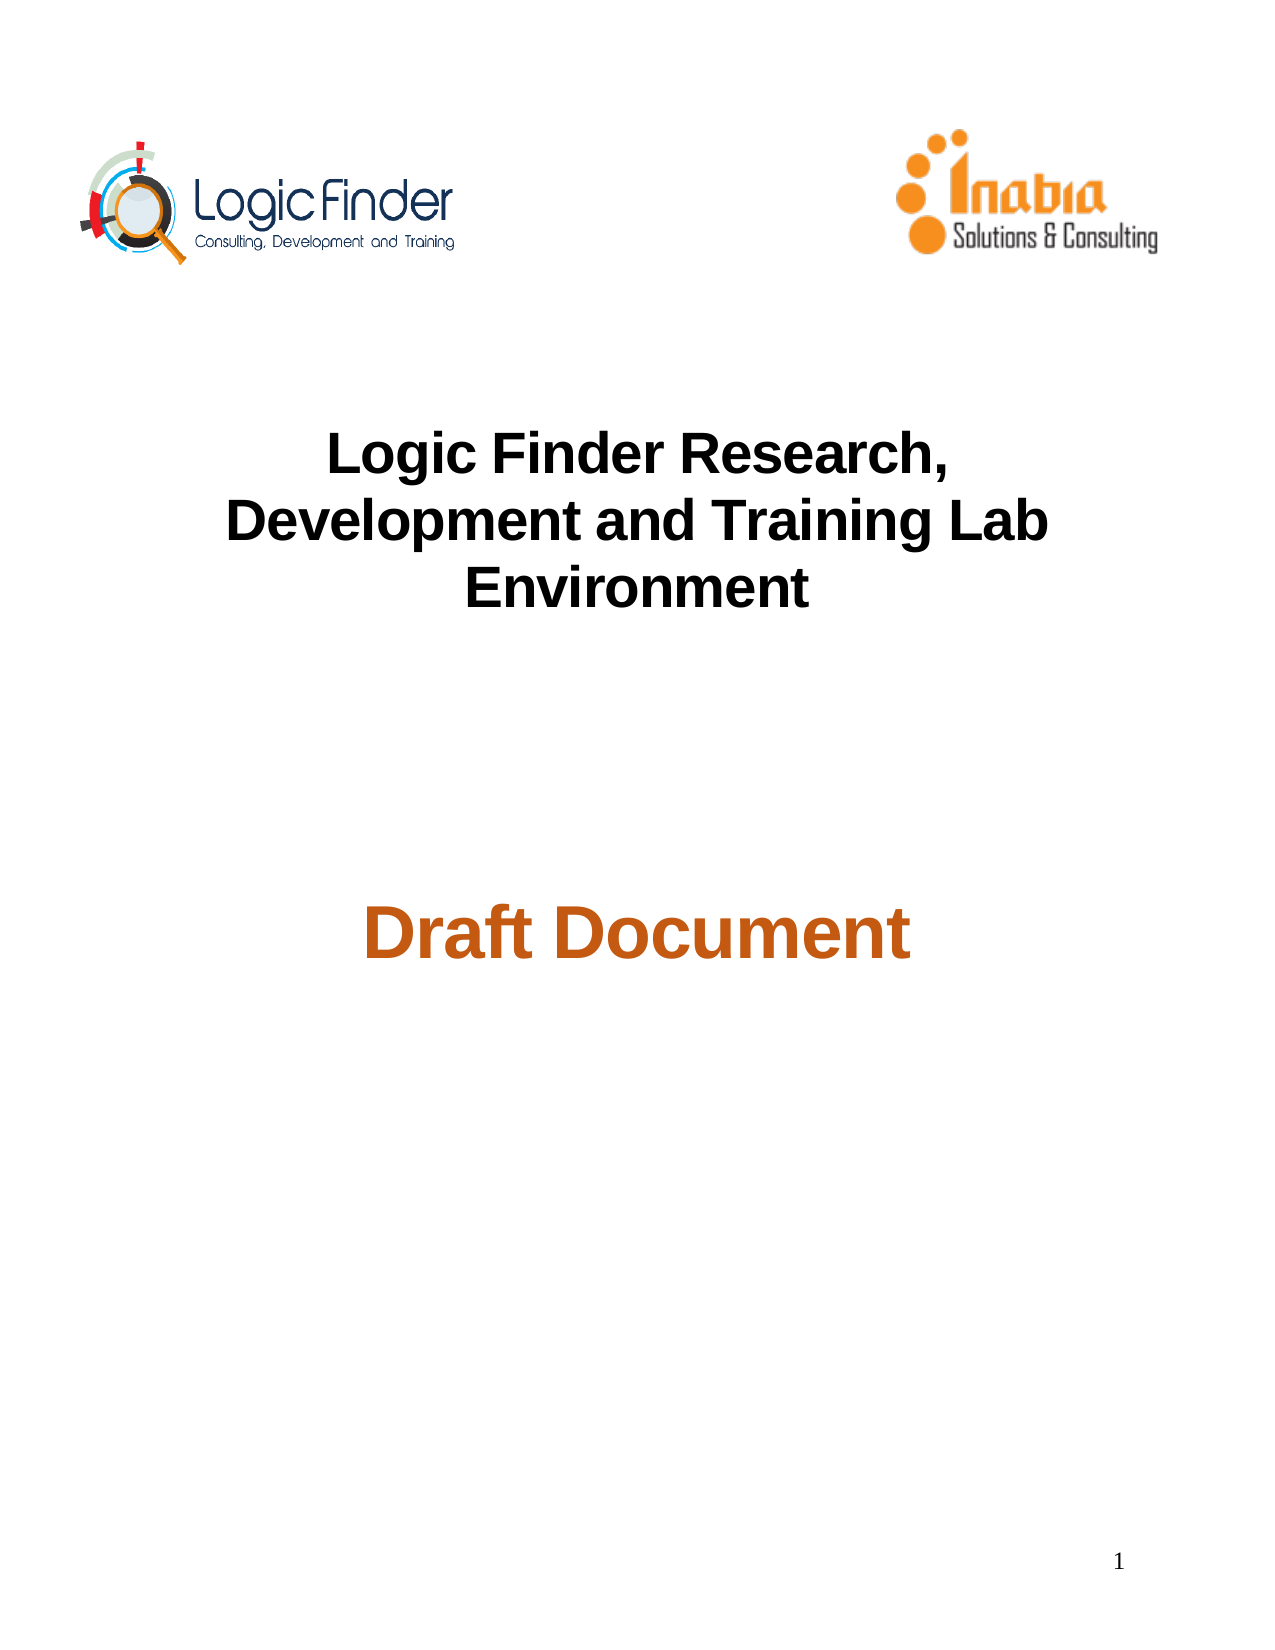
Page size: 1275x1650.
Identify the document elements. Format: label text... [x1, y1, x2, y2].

text Logic Finder Research, Development and Training Lab Environment [150, 418, 1125, 619]
picture [65, 132, 470, 286]
picture [885, 118, 1191, 266]
text Draft Document [150, 888, 1125, 974]
